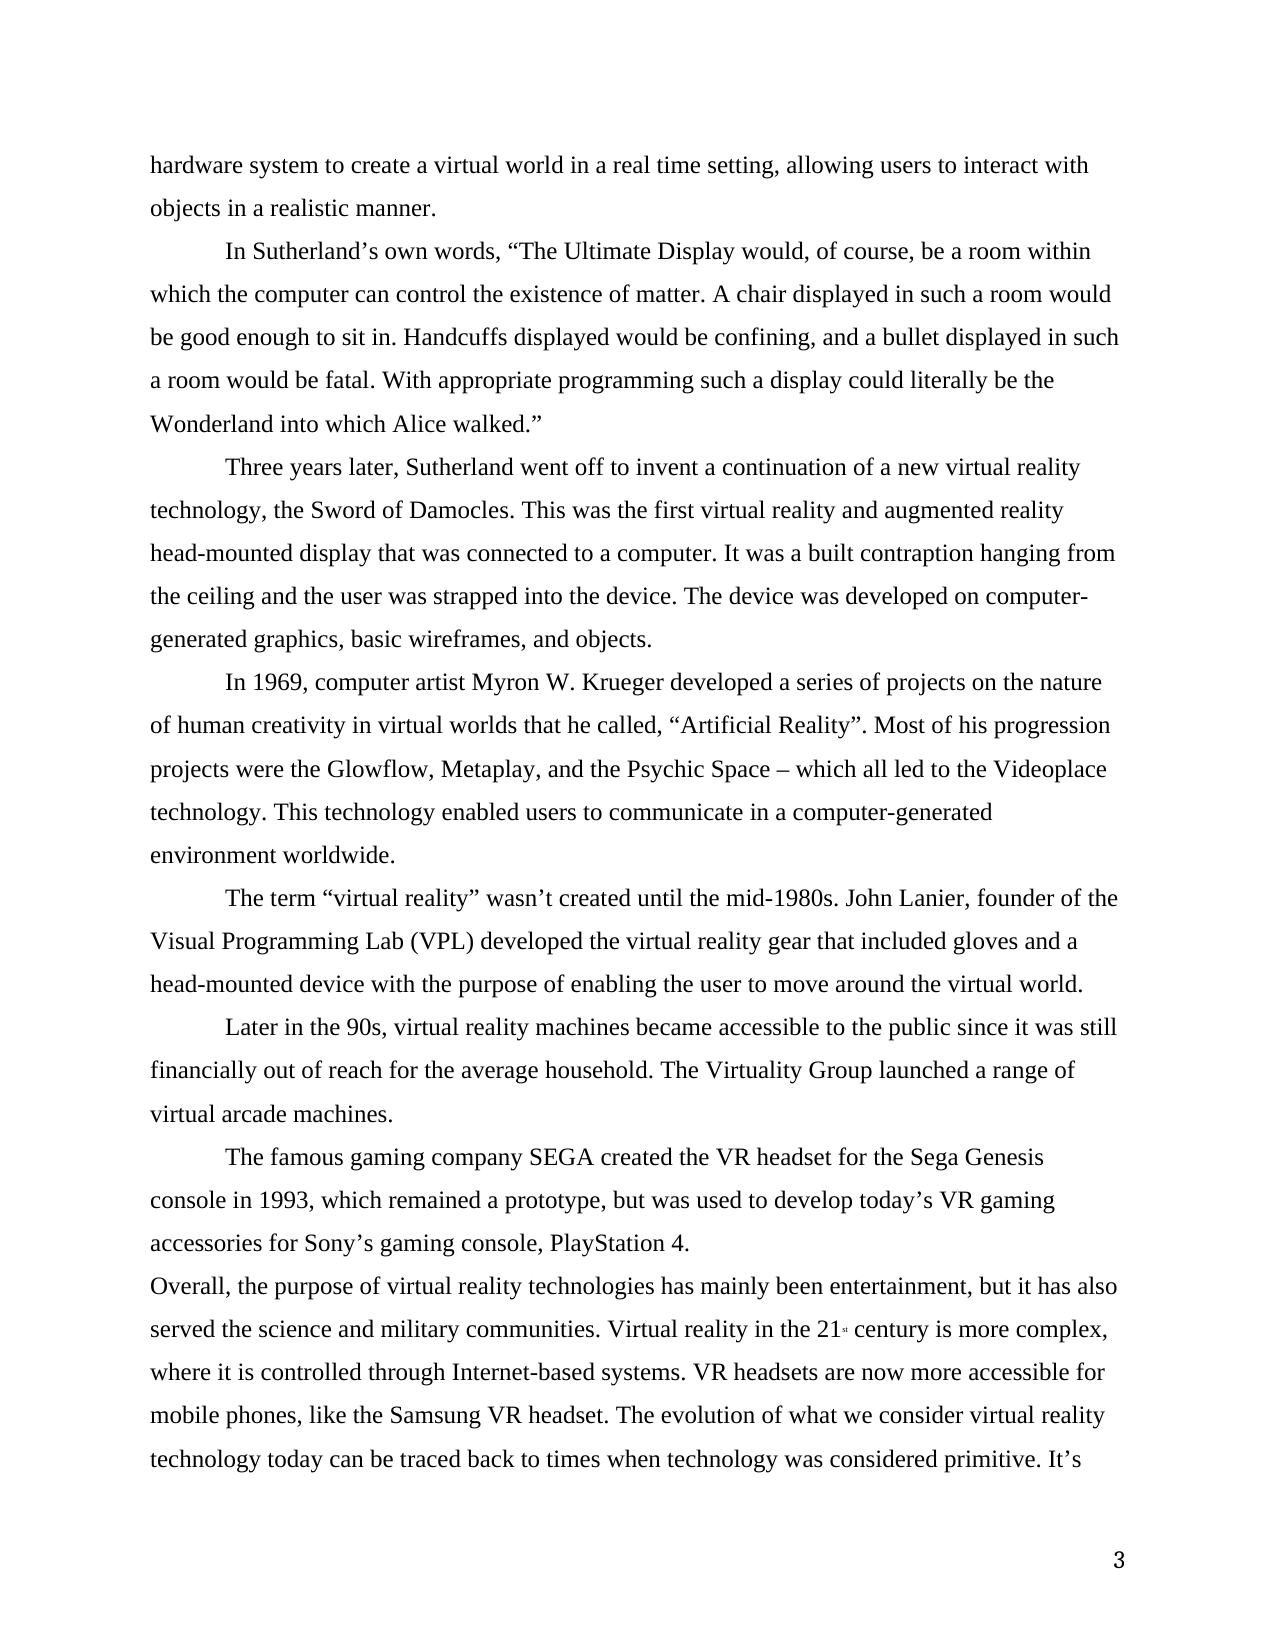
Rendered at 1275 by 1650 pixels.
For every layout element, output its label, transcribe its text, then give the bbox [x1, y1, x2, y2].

text Three years later, Sutherland went off to invent a continuation of a new virtual reality technology, the Sword of Damocles. This was the first virtual reality and augmented reality head-mounted display that was connected to a computer. It was a built contraption hanging from the ceiling and the user was strapped into the device. The device was developed on computer-generated graphics, basic wireframes, and objects. [150, 452, 1125, 653]
text The term “virtual reality” wasn’t created until the mid-1980s. John Lanier, founder of the Visual Programming Lab (VPL) developed the virtual reality gear that included gloves and a head-mounted device with the purpose of enabling the user to move around the virtual world. [150, 883, 1125, 998]
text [150, 150, 1125, 222]
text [150, 1271, 1125, 1472]
text In 1969, computer artist Myron W. Krueger developed a series of projects on the nature of human creativity in virtual worlds that he called, “Artificial Reality”. Most of his progression projects were the Glowflow, Metaplay, and the Psychic Space – which all led to the Videoplace technology. This technology enabled users to communicate in a computer-generated environment worldwide. [150, 667, 1125, 869]
text The famous gaming company SEGA created the VR headset for the Sega Genesis console in 1993, which remained a prototype, but was used to develop today’s VR gaming accessories for Sony’s gaming console, PlayStation 4. [150, 1142, 1125, 1257]
text Later in the 90s, virtual reality machines became accessible to the public since it was still financially out of reach for the average household. The Virtuality Group launched a range of virtual arcade machines. [150, 1012, 1125, 1127]
text In Sutherland’s own words, “The Ultimate Display would, of course, be a room within which the computer can control the existence of matter. A chair displayed in such a room would be good enough to sit in. Handcuffs displayed would be confining, and a bullet displayed in such a room would be fatal. With appropriate programming such a display could literally be the Wonderland into which Alice walked.” [150, 236, 1125, 437]
